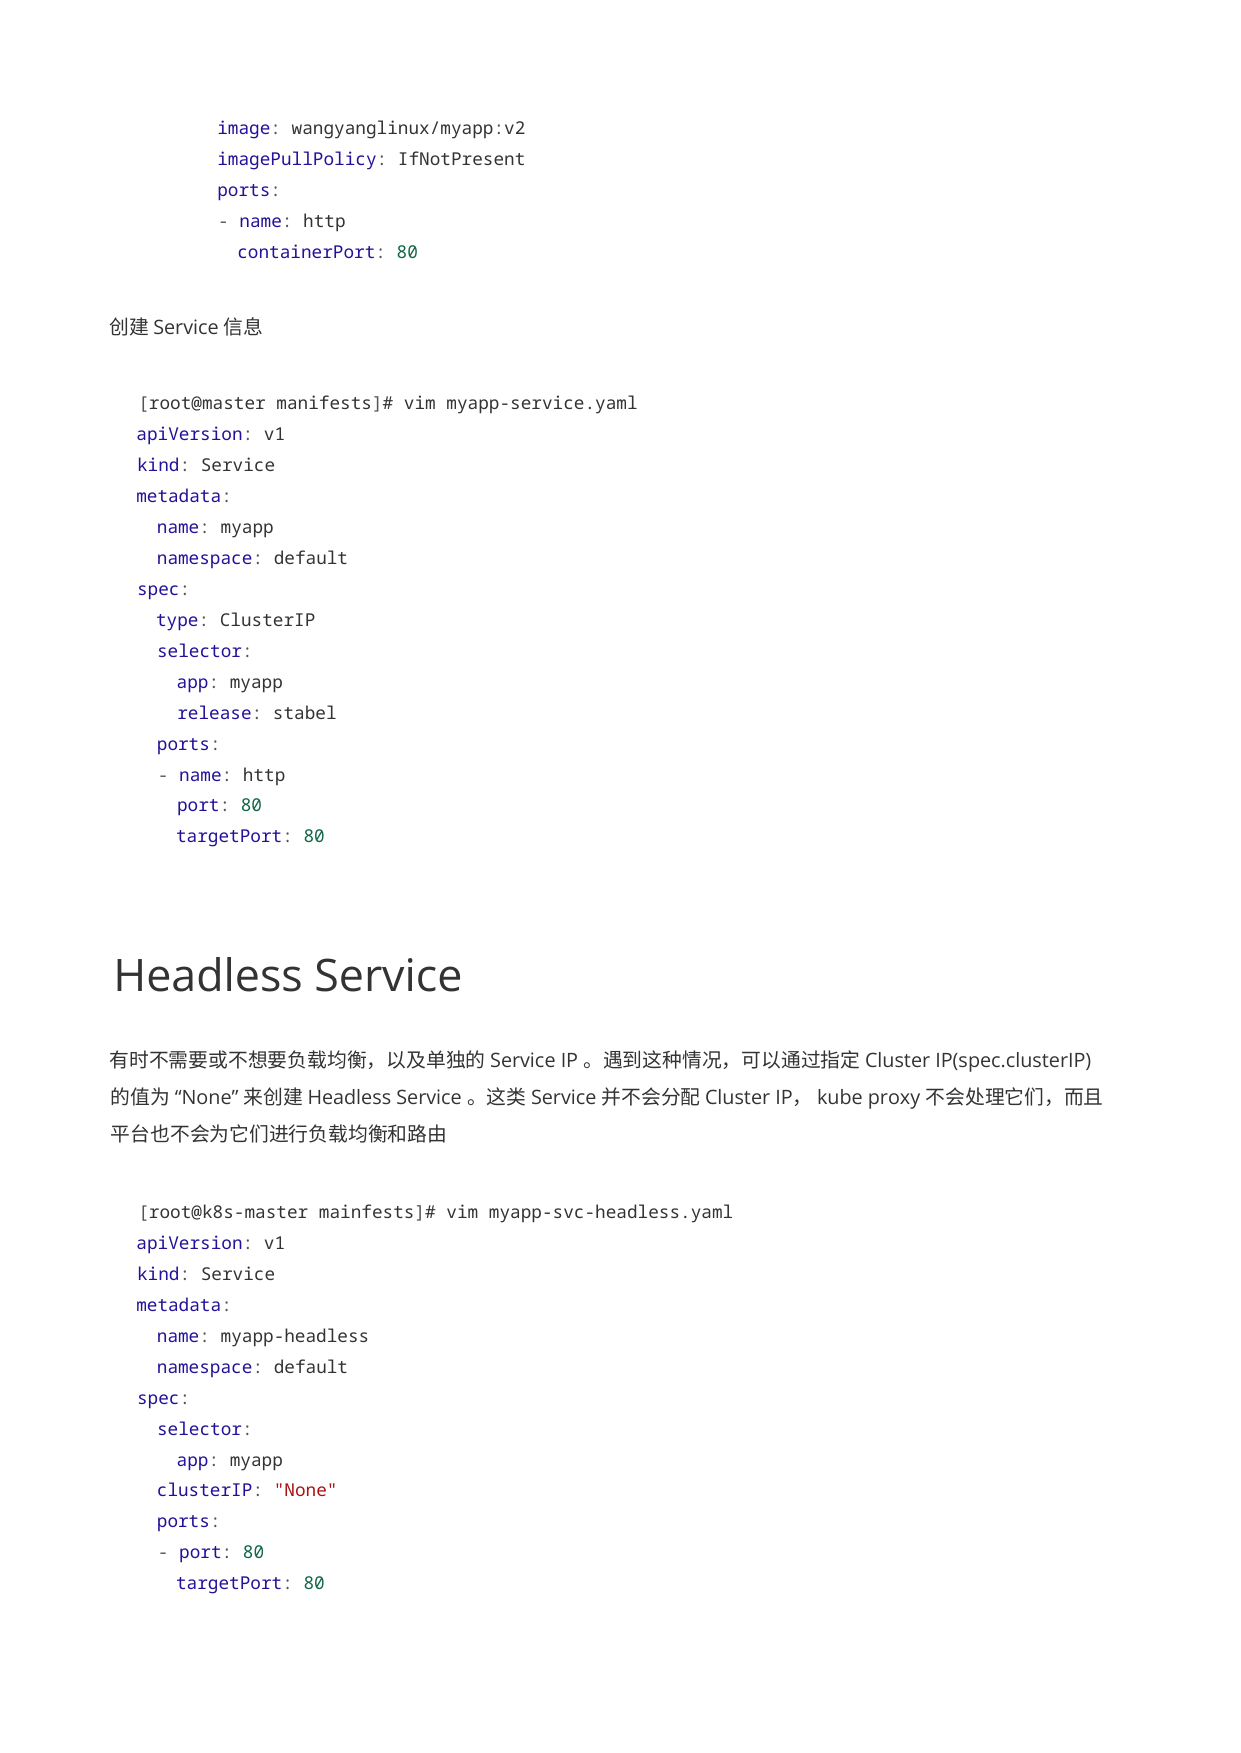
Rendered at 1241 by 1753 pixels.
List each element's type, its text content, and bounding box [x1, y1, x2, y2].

text apiVersion: v1 [136, 422, 1137, 446]
text app: myapp [176, 669, 1137, 693]
text containerPort: 80 [237, 239, 1137, 263]
text spec: [137, 576, 1137, 601]
text ports: [157, 731, 1137, 755]
text selector: [157, 638, 1137, 662]
text 创建 Service 信息 [109, 312, 1137, 341]
text namespace: default [157, 1354, 1137, 1378]
text ports: [157, 1509, 1137, 1533]
text targetPort: 80 [176, 1571, 1137, 1595]
text selector: [157, 1416, 1137, 1440]
text name: myapp-headless [157, 1323, 1137, 1347]
text [root@master manifests]# vim myapp-service.yaml [138, 391, 1137, 415]
text release: stabel [177, 700, 1137, 724]
text ports: [217, 177, 1137, 201]
text - name: http [218, 208, 1137, 232]
text - name: http [158, 762, 1137, 786]
text name: myapp [157, 514, 1137, 539]
text [root@k8s-master mainfests]# vim myapp-svc-headless.yaml [138, 1199, 1137, 1224]
text apiVersion: v1 [136, 1230, 1137, 1254]
text 有时不需要或不想要负载均衡，以及单独的 Service IP 。遇到这种情况，可以通过指定 Cluster IP(spec.clusterIP) 的值为 “None” 来创建 Headless Service 。这类 Service 并不会分配 Cluster IP， kube proxy 不会处理它们，而且平台也不会为它们进行负载均衡和路由 [109, 1045, 1104, 1147]
text Headless Service [113, 943, 1137, 1004]
text namespace: default [157, 545, 1137, 569]
text port: 80 [177, 793, 1137, 817]
text image: wangyanglinux/myapp:v2 [217, 115, 1137, 139]
text app: myapp [176, 1447, 1137, 1471]
text spec: [137, 1385, 1137, 1409]
text - port: 80 [158, 1540, 1137, 1564]
text kind: Service [137, 453, 1137, 477]
text clusterIP: "None" [157, 1478, 1137, 1502]
text targetPort: 80 [176, 824, 1137, 848]
text kind: Service [137, 1261, 1137, 1286]
text type: ClusterIP [156, 607, 1137, 631]
text metadata: [136, 483, 1137, 508]
text metadata: [136, 1292, 1137, 1316]
text imagePullPolicy: IfNotPresent [217, 146, 1137, 171]
